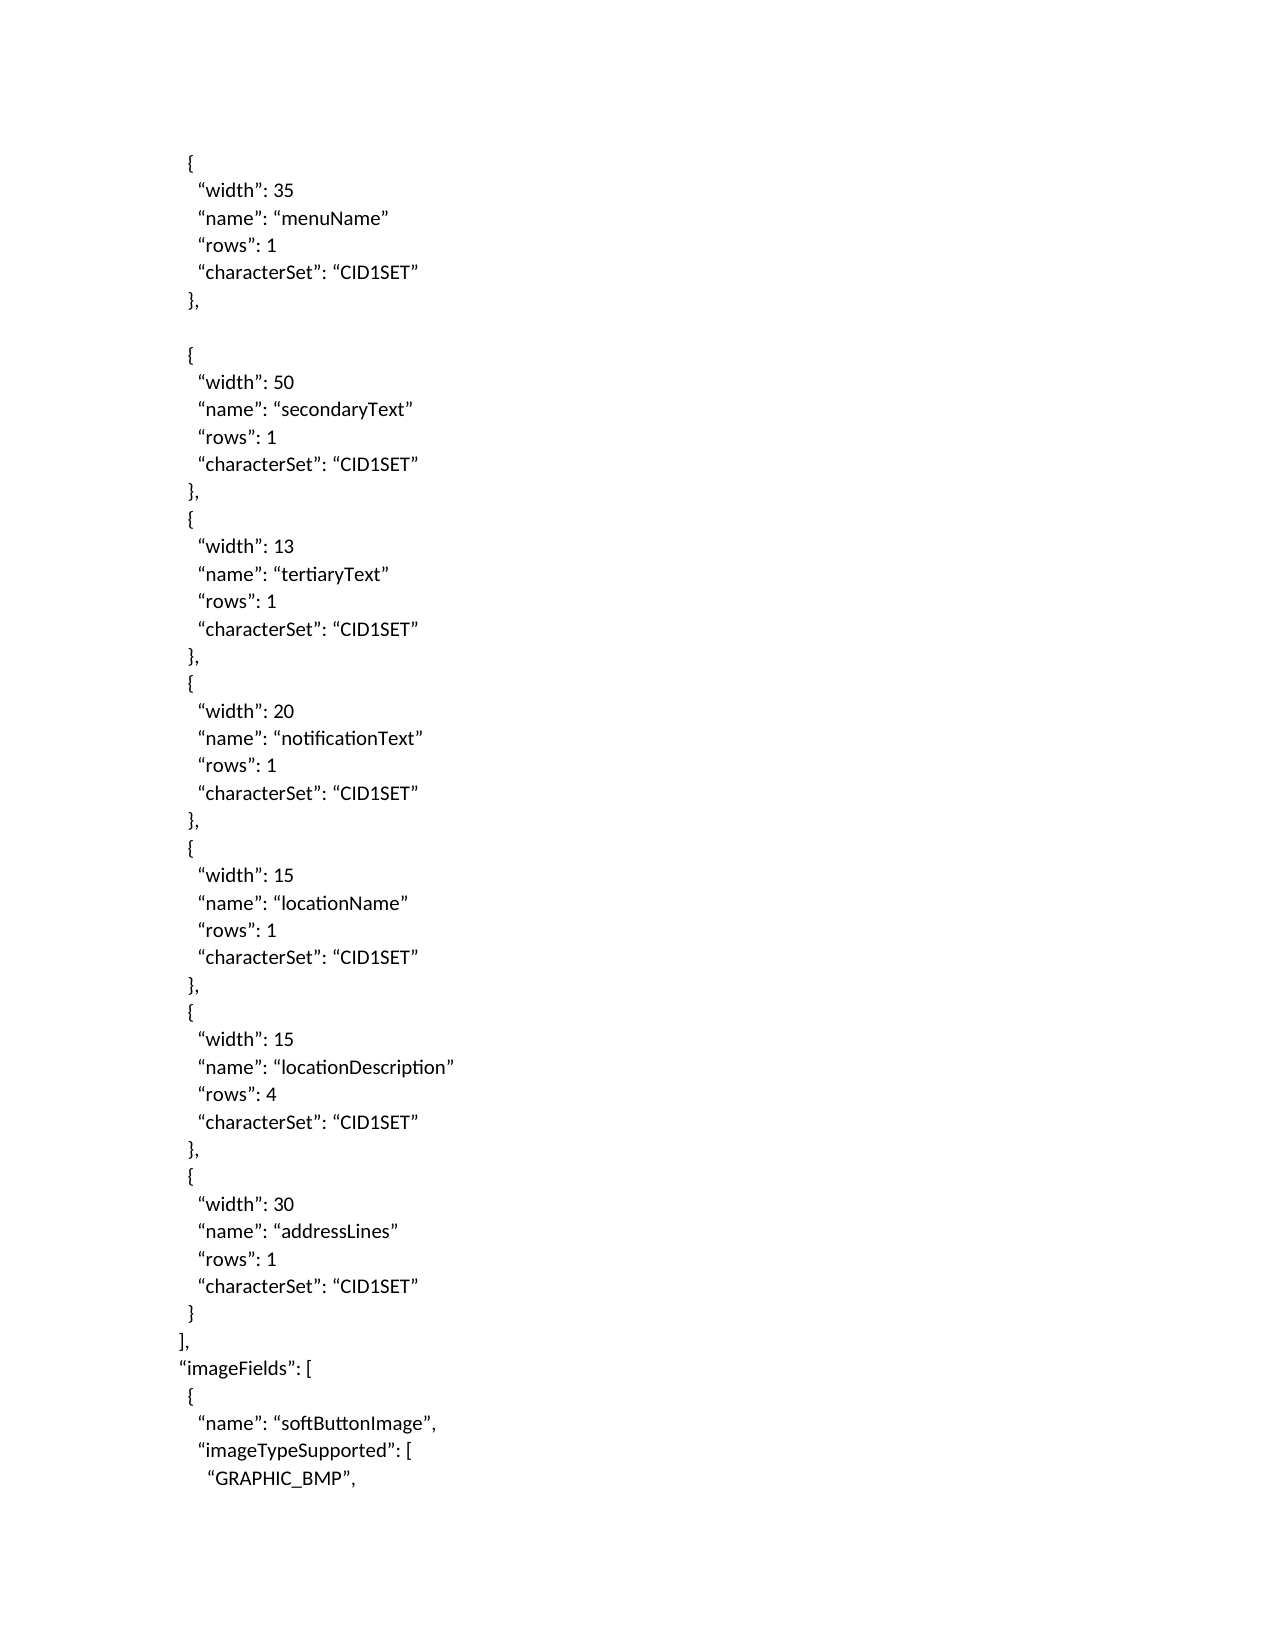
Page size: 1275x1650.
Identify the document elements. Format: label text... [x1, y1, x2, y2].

text “imageFields”: [ [150, 1355, 1125, 1381]
text }, [150, 1136, 1125, 1162]
text “characterSet”: “CID1SET” [150, 259, 1125, 285]
text }, [150, 972, 1125, 997]
text “name”: “locationName” [150, 890, 1125, 915]
text “width”: 30 [150, 1191, 1125, 1216]
text { [150, 506, 1125, 532]
text }, [150, 287, 1125, 312]
text “width”: 20 [150, 698, 1125, 723]
text “width”: 35 [150, 177, 1125, 203]
text { [150, 1164, 1125, 1189]
text “characterSet”: “CID1SET” [150, 944, 1125, 970]
text { [150, 342, 1125, 367]
text { [150, 1383, 1125, 1408]
text “name”: “secondaryText” [150, 397, 1125, 422]
text { [150, 835, 1125, 860]
text “name”: “notificationText” [150, 725, 1125, 751]
text }, [150, 807, 1125, 833]
text “GRAPHIC_BMP”, [150, 1465, 1125, 1490]
text { [150, 999, 1125, 1025]
text “rows”: 1 [150, 1246, 1125, 1271]
text “rows”: 1 [150, 424, 1125, 449]
text “width”: 50 [150, 369, 1125, 394]
text }, [150, 643, 1125, 668]
text “rows”: 1 [150, 588, 1125, 614]
text “rows”: 1 [150, 917, 1125, 942]
text “width”: 15 [150, 1027, 1125, 1052]
text “characterSet”: “CID1SET” [150, 1273, 1125, 1299]
text “rows”: 1 [150, 753, 1125, 778]
text { [150, 671, 1125, 696]
text “characterSet”: “CID1SET” [150, 1109, 1125, 1134]
text “imageTypeSupported”: [ [150, 1438, 1125, 1463]
text “rows”: 4 [150, 1081, 1125, 1107]
text “width”: 15 [150, 862, 1125, 888]
text “characterSet”: “CID1SET” [150, 780, 1125, 806]
text “name”: “softButtonImage”, [150, 1410, 1125, 1436]
text “name”: “locationDescription” [150, 1054, 1125, 1079]
text ], [150, 1328, 1125, 1353]
text { [150, 150, 1125, 175]
text “width”: 13 [150, 533, 1125, 559]
text } [150, 1301, 1125, 1326]
text “characterSet”: “CID1SET” [150, 616, 1125, 641]
text “rows”: 1 [150, 232, 1125, 258]
text “name”: “tertiaryText” [150, 561, 1125, 586]
text “name”: “menuName” [150, 205, 1125, 230]
text “characterSet”: “CID1SET” [150, 451, 1125, 477]
text }, [150, 479, 1125, 504]
text “name”: “addressLines” [150, 1218, 1125, 1244]
